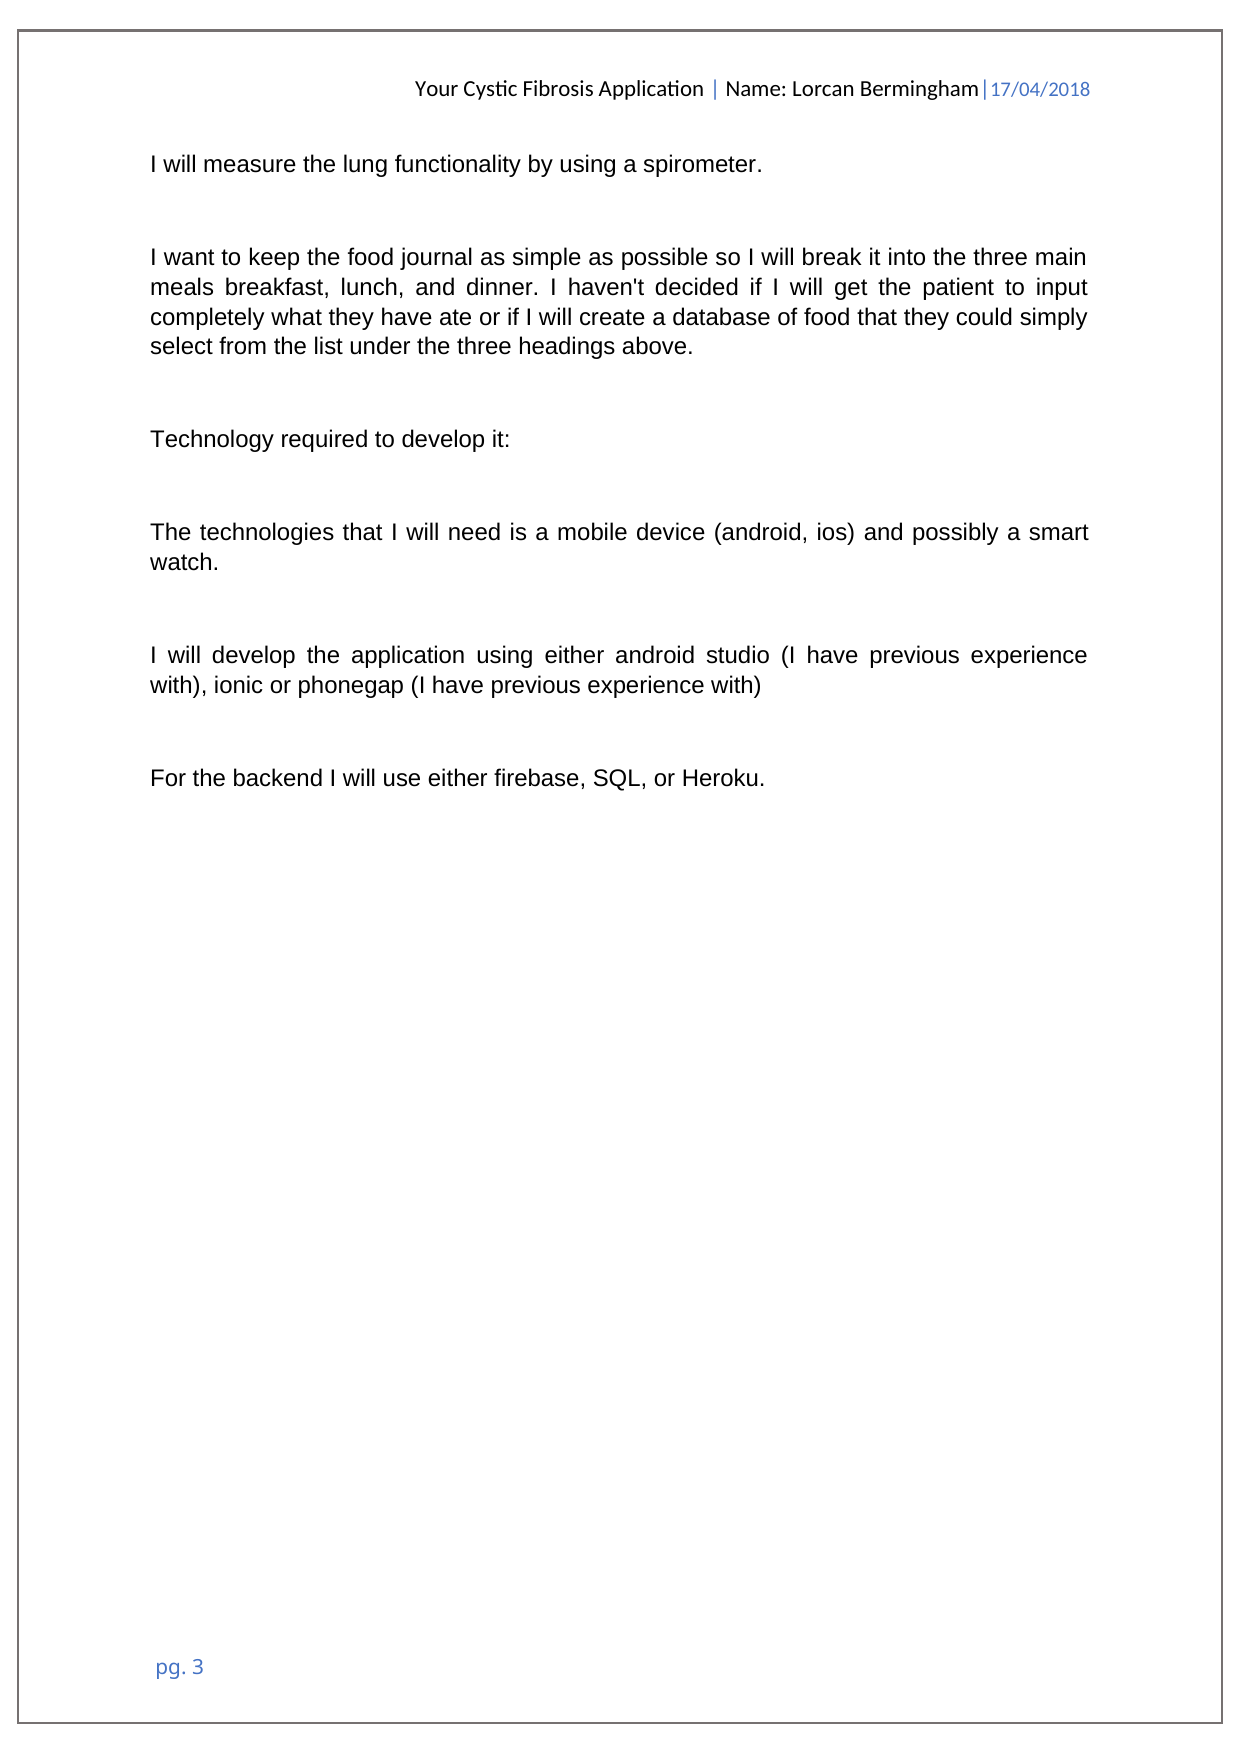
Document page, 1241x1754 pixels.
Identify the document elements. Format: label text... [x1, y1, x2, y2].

text For the backend I will use either firebase, SQL, or Heroku. [150, 763, 1090, 791]
text I will develop the application using either android studio (I have previous experience with), ionic or phonegap (I have previous experience with) [150, 641, 1090, 698]
text Technology required to develop it: [150, 425, 1090, 453]
text The technologies that I will need is a mobile device (android, ios) and possibly a smart watch. [150, 518, 1090, 576]
text I will measure the lung functionality by using a spirometer. [150, 150, 1090, 178]
text I want to keep the food journal as simple as possible so I will break it into the three main meals breakfast, lunch, and dinner. I haven't decided if I will get the patient to input completely what they have ate or if I will create a database of food that they could simply select from the list under the three headings above. [150, 243, 1090, 360]
